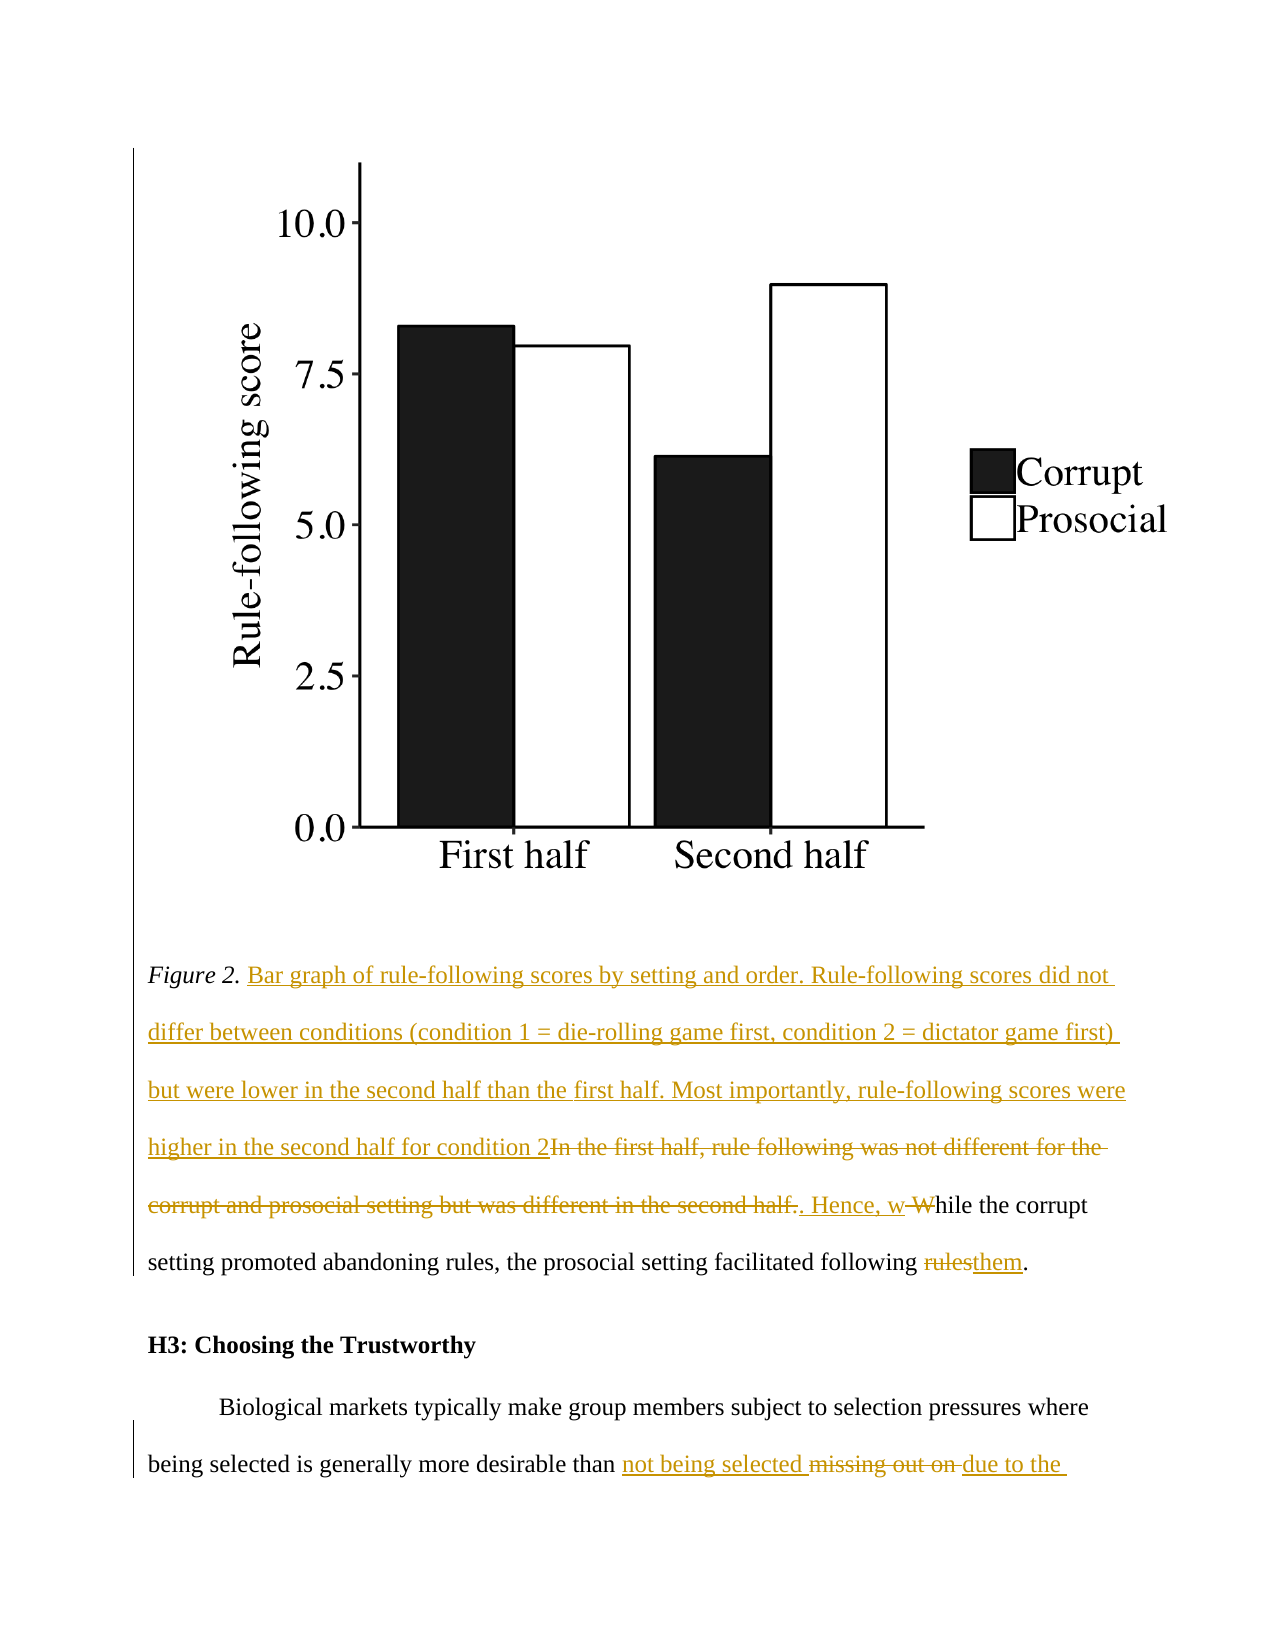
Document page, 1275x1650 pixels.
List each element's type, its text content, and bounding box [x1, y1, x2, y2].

picture [218, 147, 1198, 931]
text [148, 1392, 1127, 1478]
subtitle H3: Choosing the Trustworthy [148, 1330, 1127, 1358]
